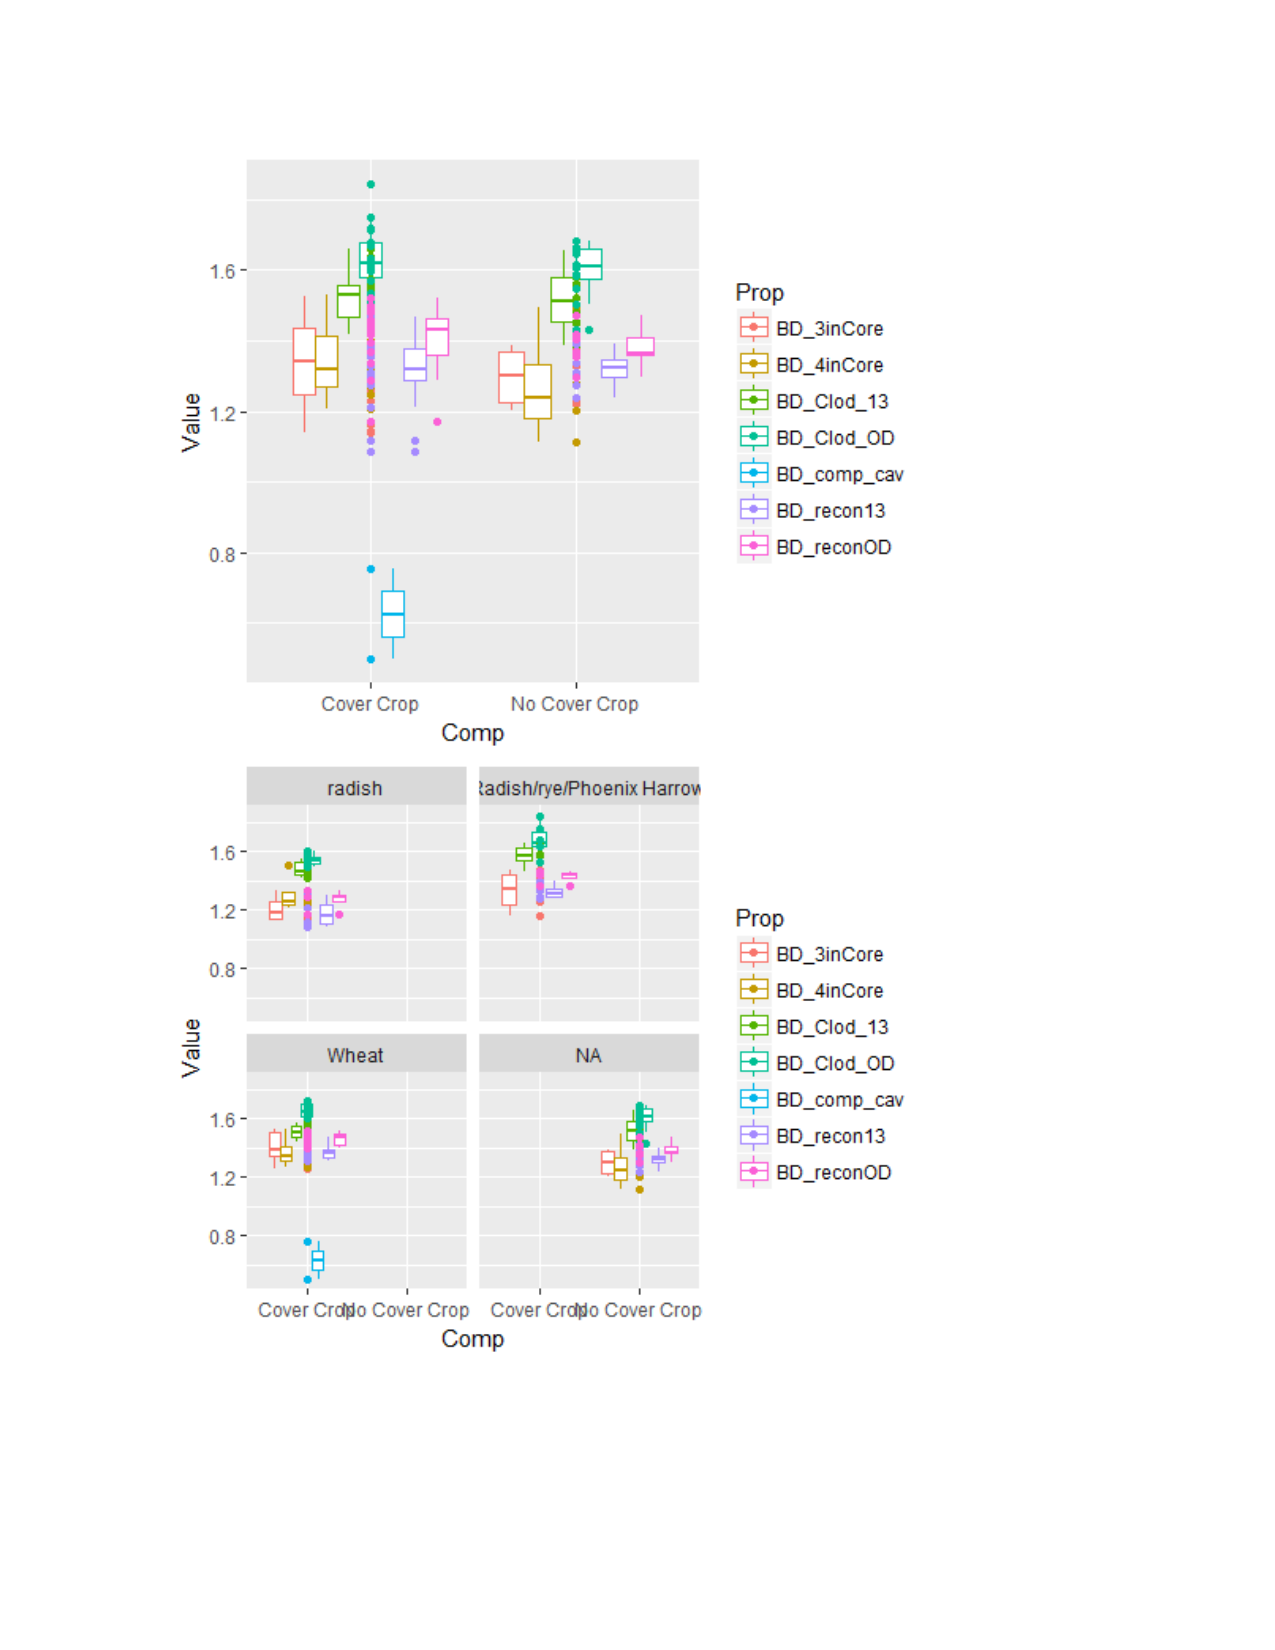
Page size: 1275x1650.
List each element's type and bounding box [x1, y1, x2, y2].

picture [168, 150, 927, 1363]
